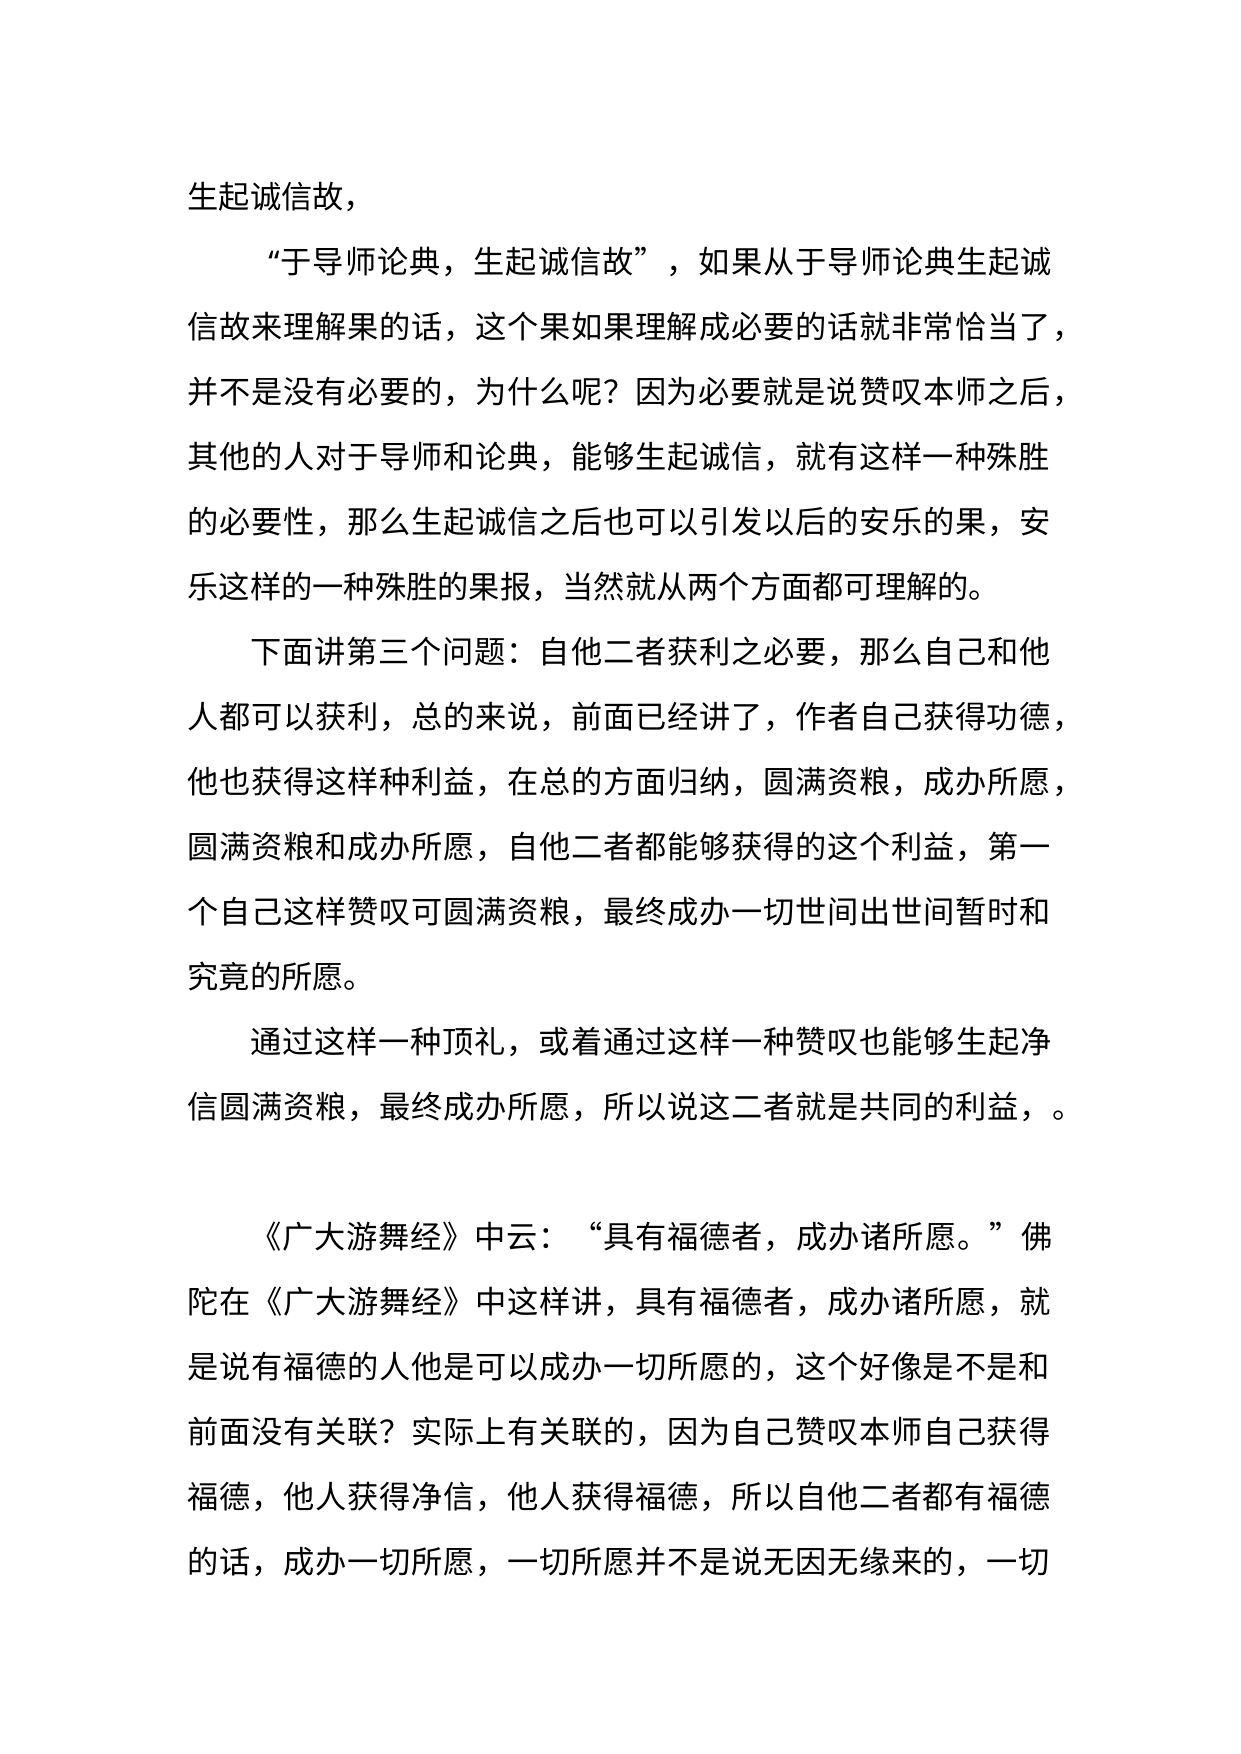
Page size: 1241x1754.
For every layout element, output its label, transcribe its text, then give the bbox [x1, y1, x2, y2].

text “于导师论典，生起诚信故”，如果从于导师论典生起诚信故来理解果的话，这个果如果理解成必要的话就非常恰当了，并不是没有必要的，为什么呢？因为必要就是说赞叹本师之后，其他的人对于导师和论典，能够生起诚信，就有这样一种殊胜的必要性，那么生起诚信之后也可以引发以后的安乐的果，安乐这样的一种殊胜的果报，当然就从两个方面都可理解的。 [187, 227, 1053, 617]
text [187, 162, 1053, 227]
text 下面讲第三个问题：自他二者获利之必要，那么自己和他人都可以获利，总的来说，前面已经讲了，作者自己获得功德，他也获得这样种利益，在总的方面归纳，圆满资粮，成办所愿，圆满资粮和成办所愿，自他二者都能够获得的这个利益，第一个自己这样赞叹可圆满资粮，最终成办一切世间出世间暂时和究竟的所愿。 [187, 617, 1053, 1007]
text 通过这样一种顶礼，或着通过这样一种赞叹也能够生起净信圆满资粮，最终成办所愿，所以说这二者就是共同的利益，。 [187, 1007, 1053, 1202]
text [187, 1202, 1053, 1592]
